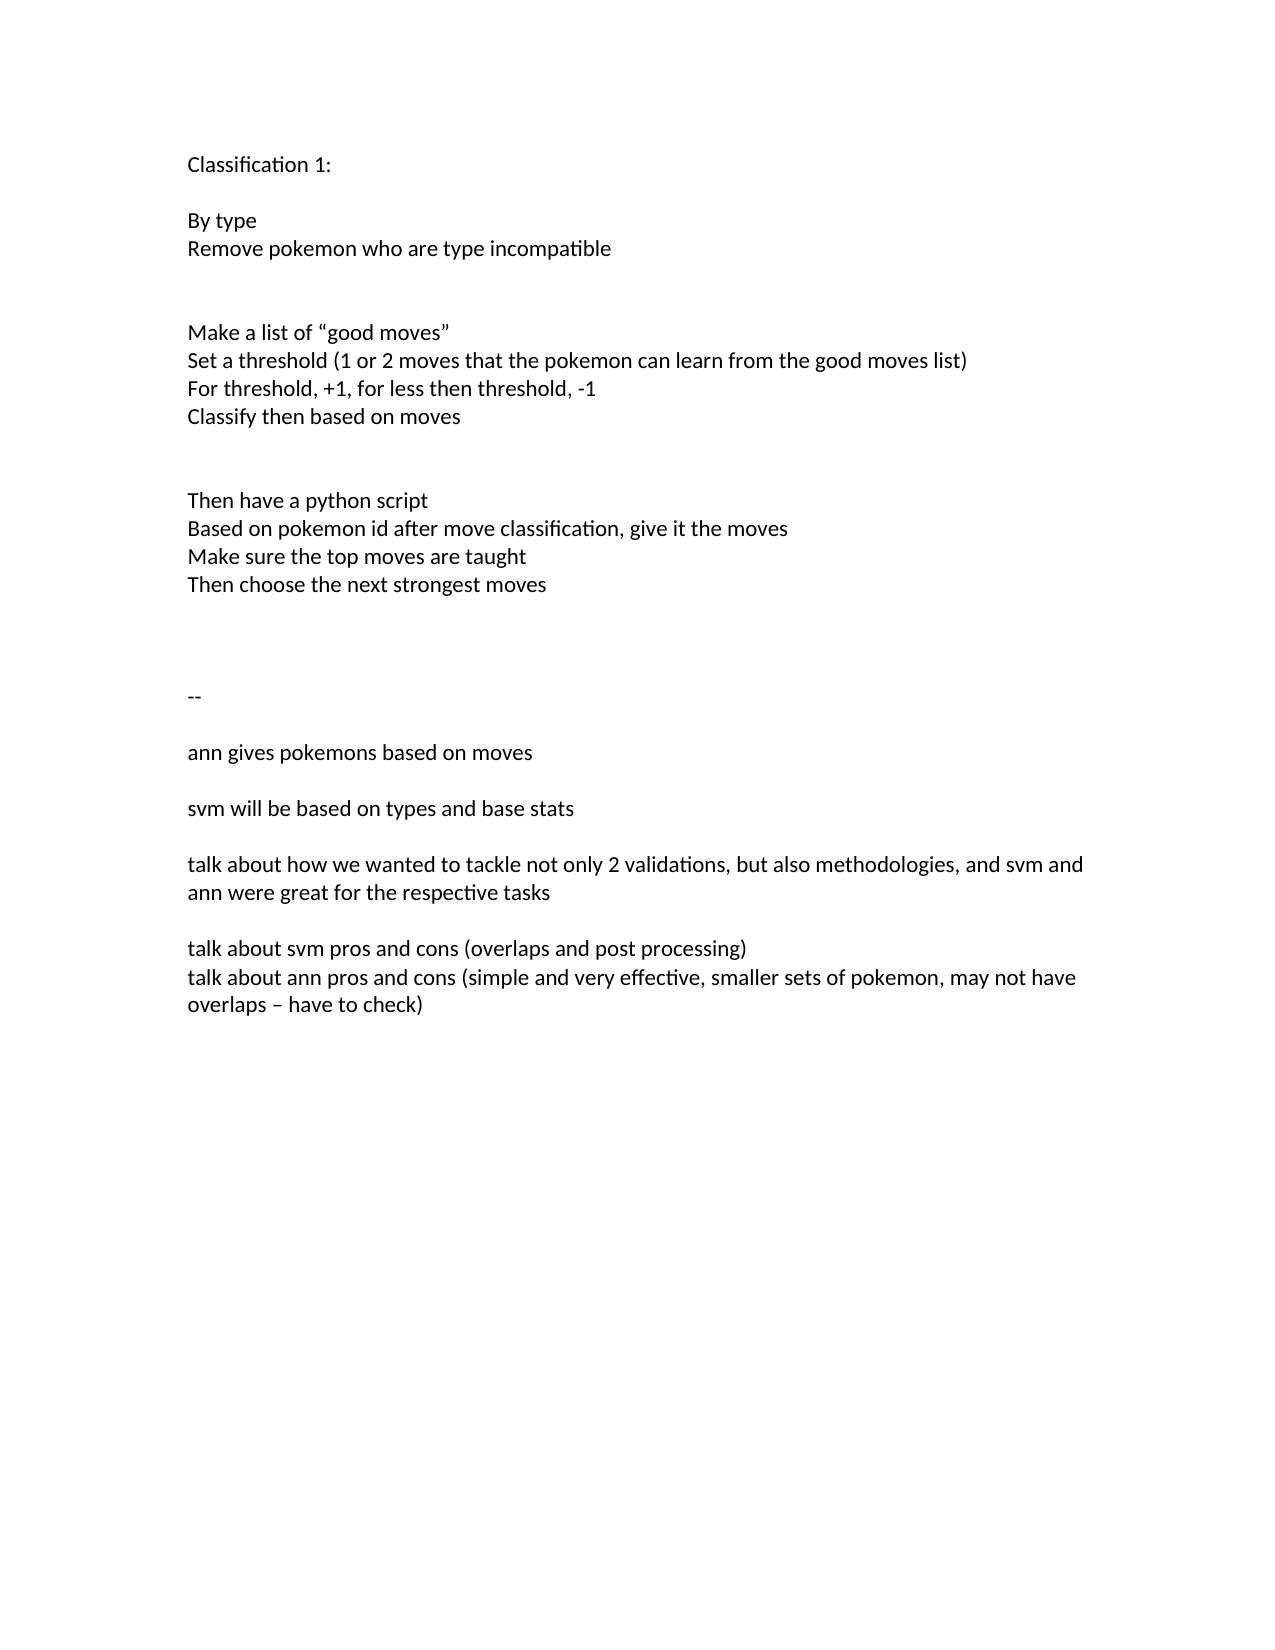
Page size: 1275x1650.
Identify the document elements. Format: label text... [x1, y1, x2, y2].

text Then choose the next strongest moves [187, 570, 1087, 598]
text talk about svm pros and cons (overlaps and post processing) [187, 934, 1087, 963]
text talk about how we wanted to tackle not only 2 validations, but also methodologies, and svm and ann were great for the respective tasks [187, 851, 1087, 907]
text Make sure the top moves are taught [187, 542, 1087, 570]
text For threshold, +1, for less then threshold, -1 [187, 374, 1087, 402]
text svm will be based on types and base stats [187, 794, 1087, 822]
text Then have a python script [187, 486, 1087, 514]
text Classify then based on moves [187, 402, 1087, 430]
text Based on pokemon id after move classification, give it the moves [187, 514, 1087, 542]
text -- [187, 682, 1087, 710]
text Set a threshold (1 or 2 moves that the pokemon can learn from the good moves list) [187, 346, 1087, 374]
text By type [187, 206, 1087, 234]
text ann gives pokemons based on moves [187, 738, 1087, 766]
text Classification 1: [187, 150, 1087, 178]
text Remove pokemon who are type incompatible [187, 234, 1087, 262]
text Make a list of “good moves” [187, 318, 1087, 346]
text talk about ann pros and cons (simple and very effective, smaller sets of pokemon, may not have overlaps – have to check) [187, 963, 1087, 1019]
